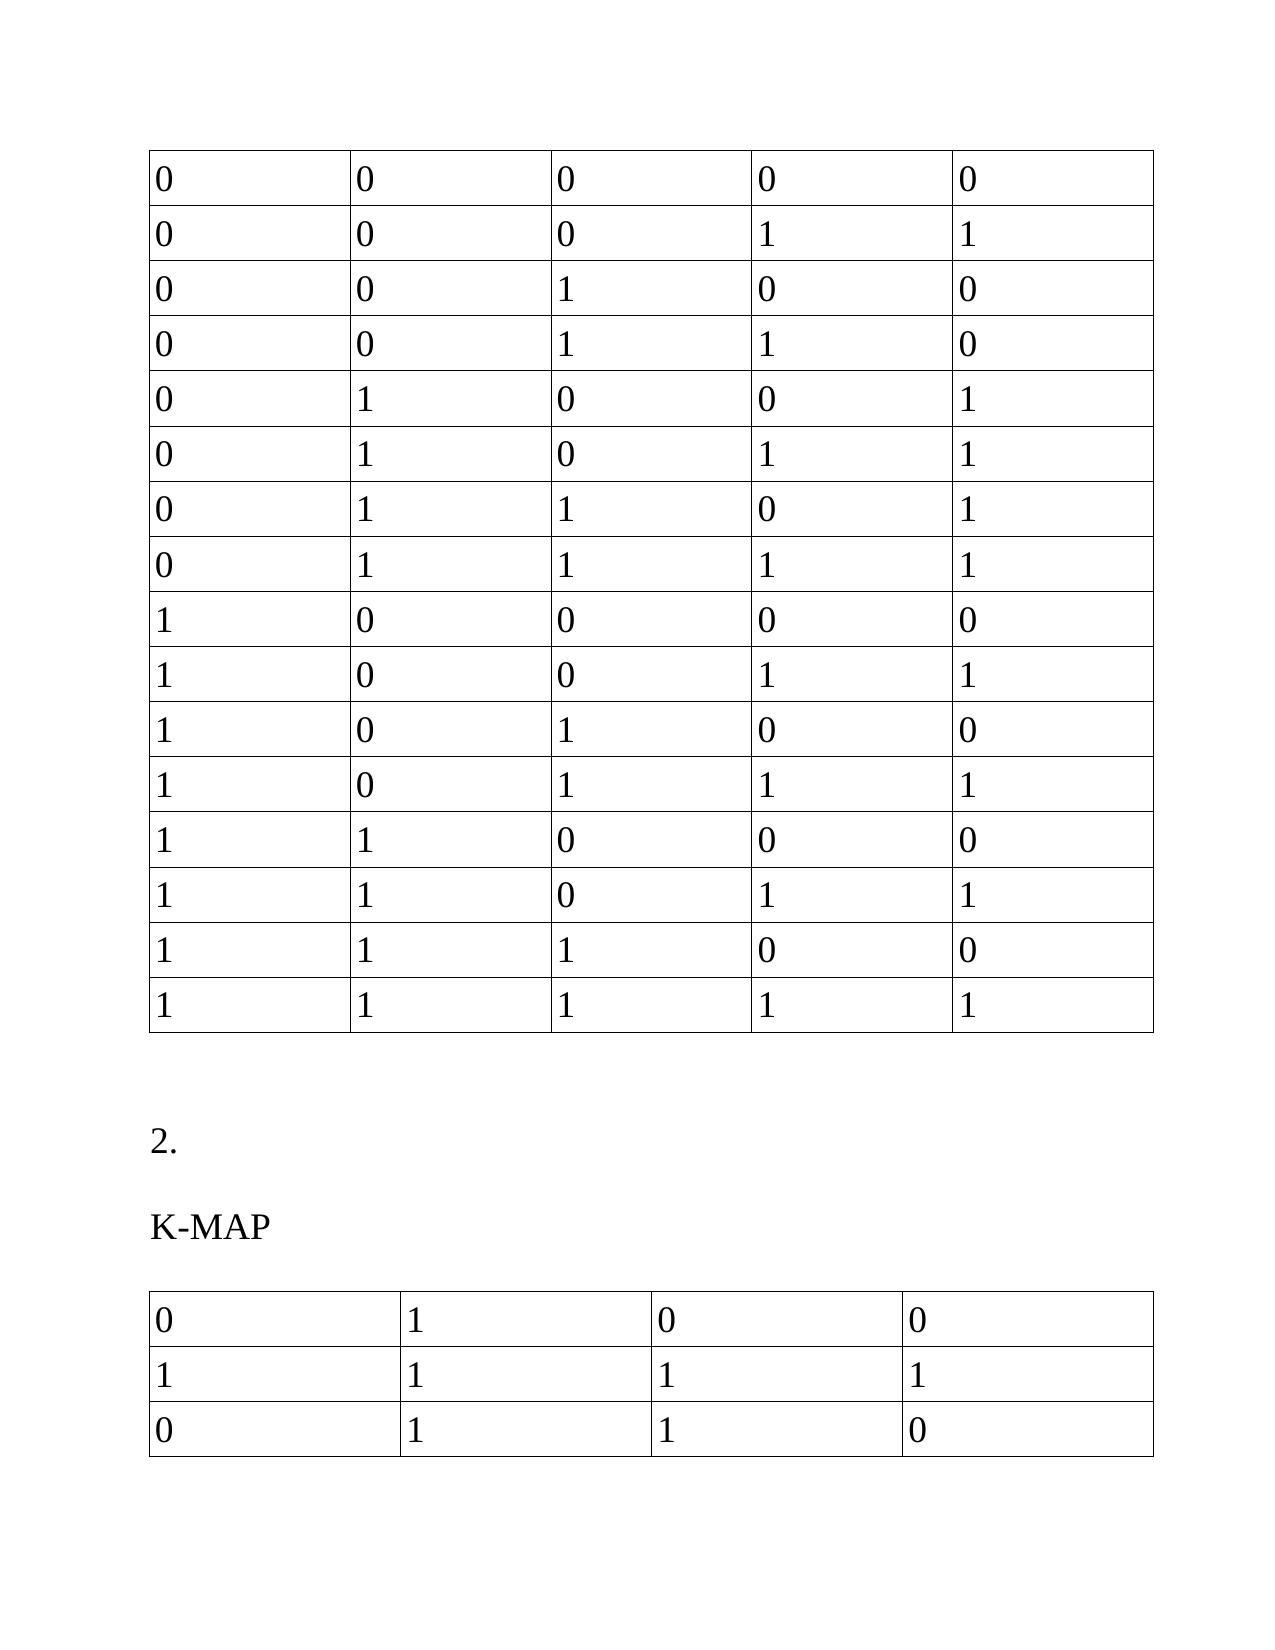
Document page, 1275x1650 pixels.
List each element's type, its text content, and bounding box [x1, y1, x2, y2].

table_cell 0 [150, 316, 350, 370]
table_cell 1 [351, 923, 551, 977]
table_cell 0 [953, 812, 1153, 866]
table_cell 1 [150, 757, 350, 811]
table_cell 0 [351, 316, 551, 370]
table_cell 1 [903, 1347, 1153, 1401]
table_cell 0 [150, 537, 350, 591]
table_header 1 [401, 1292, 651, 1346]
table_cell 0 [552, 812, 751, 866]
table_cell 0 [752, 812, 952, 866]
table_cell 0 [351, 757, 551, 811]
table_cell 1 [150, 868, 350, 921]
table_cell 0 [953, 316, 1153, 370]
table_cell 1 [953, 206, 1153, 260]
table_cell 0 [752, 702, 952, 756]
table_cell 1 [552, 702, 751, 756]
table_cell 0 [752, 261, 952, 315]
table_cell 1 [552, 978, 751, 1032]
table_header 0 [150, 1292, 400, 1346]
table_header 0 [903, 1292, 1153, 1346]
table_cell 1 [351, 482, 551, 536]
table_cell 1 [401, 1402, 651, 1456]
table_cell 0 [150, 1402, 400, 1456]
table_cell 1 [552, 482, 751, 536]
table_cell 1 [150, 592, 350, 646]
table_cell 1 [552, 261, 751, 315]
table_cell 1 [552, 757, 751, 811]
table_cell 1 [351, 978, 551, 1032]
table_cell 0 [150, 206, 350, 260]
table_cell 1 [752, 978, 952, 1032]
table_cell 0 [351, 206, 551, 260]
table_cell 0 [953, 261, 1153, 315]
table_cell 1 [351, 427, 551, 481]
table_cell 1 [752, 206, 952, 260]
table_cell 0 [752, 482, 952, 536]
table_cell 0 [953, 151, 1153, 205]
table_cell 0 [351, 647, 551, 701]
table_cell 0 [150, 261, 350, 315]
table_cell 0 [150, 151, 350, 205]
table_cell 1 [953, 537, 1153, 591]
table_cell 0 [953, 702, 1153, 756]
table_cell 0 [351, 151, 551, 205]
table_cell 0 [552, 868, 751, 921]
table_cell 1 [752, 316, 952, 370]
table_cell 0 [552, 592, 751, 646]
table_cell 1 [752, 868, 952, 921]
table_cell 0 [150, 482, 350, 536]
table_cell 1 [953, 482, 1153, 536]
table_header 0 [652, 1292, 902, 1346]
table_cell 0 [953, 592, 1153, 646]
table_cell 0 [752, 151, 952, 205]
table_cell 1 [953, 868, 1153, 921]
table_cell 0 [552, 206, 751, 260]
table_cell 1 [552, 316, 751, 370]
table_cell 0 [552, 427, 751, 481]
table_cell 1 [953, 978, 1153, 1032]
table_cell 1 [150, 1347, 400, 1401]
table_cell 0 [351, 702, 551, 756]
table_cell 1 [752, 537, 952, 591]
table_cell 1 [150, 702, 350, 756]
table_cell 1 [752, 757, 952, 811]
table_cell 0 [752, 371, 952, 426]
table_cell 1 [150, 923, 350, 977]
table_cell 1 [150, 647, 350, 701]
table_cell 1 [552, 923, 751, 977]
table_cell 1 [552, 537, 751, 591]
table_cell 1 [752, 427, 952, 481]
table_cell 0 [552, 371, 751, 426]
table_cell 0 [552, 647, 751, 701]
table_cell 0 [752, 592, 952, 646]
text K-MAP [150, 1205, 1125, 1248]
table_cell 1 [752, 647, 952, 701]
table_cell 0 [903, 1402, 1153, 1456]
table_cell 1 [351, 371, 551, 426]
table_cell 1 [652, 1347, 902, 1401]
table_cell 0 [953, 923, 1153, 977]
table_cell 0 [552, 151, 751, 205]
table_cell 1 [652, 1402, 902, 1456]
table_cell 0 [150, 371, 350, 426]
table_cell 1 [401, 1347, 651, 1401]
table_cell 1 [351, 868, 551, 921]
table_cell 1 [953, 647, 1153, 701]
table_cell 1 [953, 757, 1153, 811]
table_cell 0 [351, 261, 551, 315]
table_cell 0 [150, 427, 350, 481]
text 2. [150, 1118, 1125, 1162]
table_cell 1 [953, 371, 1153, 426]
table_cell 0 [351, 592, 551, 646]
table_cell 0 [752, 923, 952, 977]
table_cell 1 [150, 978, 350, 1032]
table_cell 1 [953, 427, 1153, 481]
table_cell 1 [351, 812, 551, 866]
table_cell 1 [150, 812, 350, 866]
table_cell 1 [351, 537, 551, 591]
